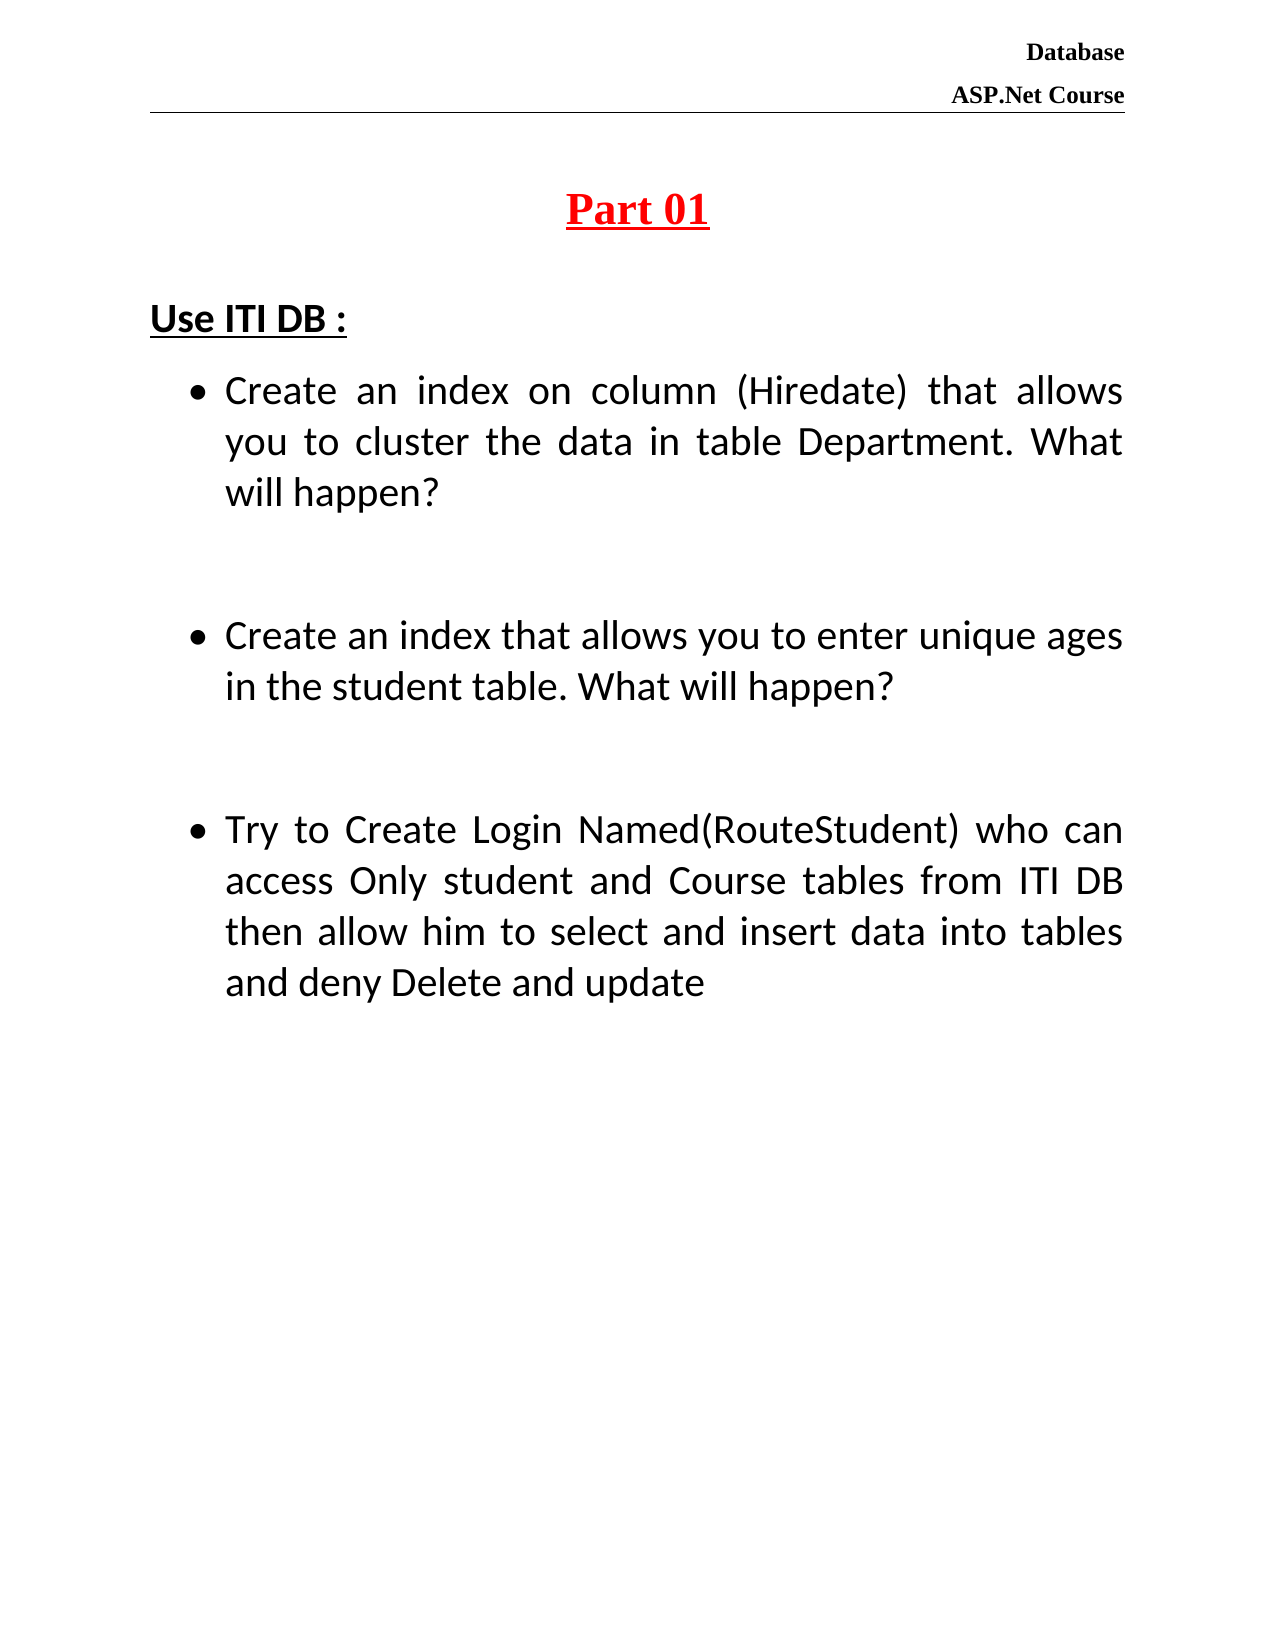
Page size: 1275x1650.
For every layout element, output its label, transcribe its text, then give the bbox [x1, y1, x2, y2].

list Try to Create Login Named(RouteStudent) who can access Only student and Course tables from ITI DB then allow him to select and insert data into tables and deny Delete and update [187, 803, 1125, 1007]
text Part 01 [150, 182, 1125, 234]
text Use ITI DB : [150, 292, 1125, 343]
list Create an index that allows you to enter unique ages in the student table. What will happen? [187, 609, 1125, 711]
list Create an index on column (Hiredate) that allows you to cluster the data in table Department. What will happen? [187, 364, 1125, 517]
